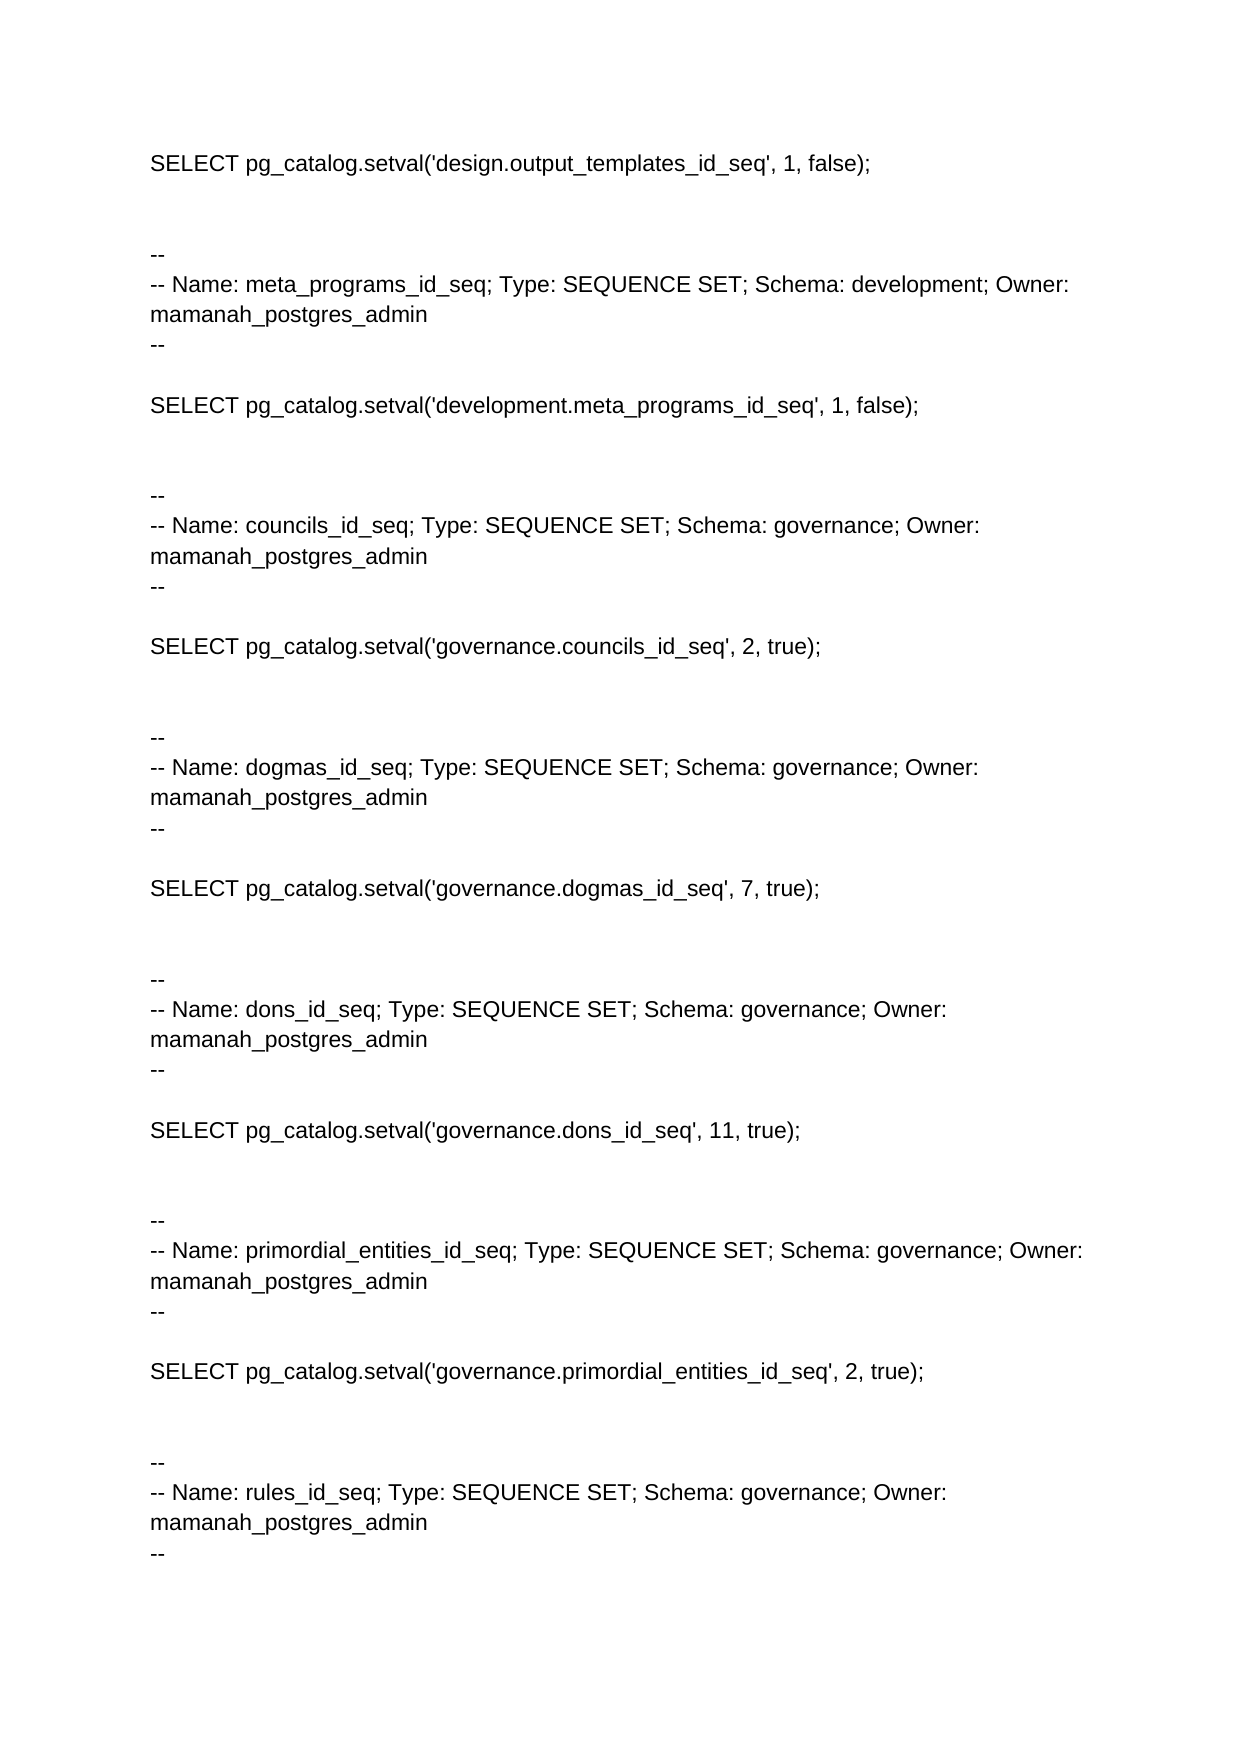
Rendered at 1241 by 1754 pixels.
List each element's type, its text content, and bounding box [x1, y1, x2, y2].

text -- [150, 1449, 1090, 1475]
text -- Name: rules_id_seq; Type: SEQUENCE SET; Schema: governance; Owner: mamanah_postgres_admin [150, 1479, 1090, 1536]
text -- Name: councils_id_seq; Type: SEQUENCE SET; Schema: governance; Owner: mamanah_postgres_admin [150, 512, 1090, 569]
text -- [150, 1298, 1090, 1324]
text -- [150, 966, 1090, 992]
text -- Name: primordial_entities_id_seq; Type: SEQUENCE SET; Schema: governance; Owner: mamanah_postgres_admin [150, 1237, 1090, 1294]
text SELECT pg_catalog.setval('governance.dogmas_id_seq', 7, true); [150, 875, 1090, 901]
text -- Name: meta_programs_id_seq; Type: SEQUENCE SET; Schema: development; Owner: mamanah_postgres_admin [150, 271, 1090, 327]
text SELECT pg_catalog.setval('governance.councils_id_seq', 2, true); [150, 633, 1090, 660]
text -- Name: dogmas_id_seq; Type: SEQUENCE SET; Schema: governance; Owner: mamanah_postgres_admin [150, 754, 1090, 811]
text -- [150, 814, 1090, 841]
text -- [150, 1539, 1090, 1566]
text -- Name: dons_id_seq; Type: SEQUENCE SET; Schema: governance; Owner: mamanah_postgres_admin [150, 996, 1090, 1052]
text SELECT pg_catalog.setval('development.meta_programs_id_seq', 1, false); [150, 392, 1090, 418]
text -- [150, 724, 1090, 750]
text -- [150, 331, 1090, 358]
text SELECT pg_catalog.setval('governance.dons_id_seq', 11, true); [150, 1117, 1090, 1143]
text SELECT pg_catalog.setval('design.output_templates_id_seq', 1, false); [150, 150, 1090, 176]
text -- [150, 573, 1090, 599]
text -- [150, 1056, 1090, 1083]
text -- [150, 241, 1090, 267]
text -- [150, 1207, 1090, 1234]
text SELECT pg_catalog.setval('governance.primordial_entities_id_seq', 2, true); [150, 1358, 1090, 1385]
text -- [150, 482, 1090, 509]
